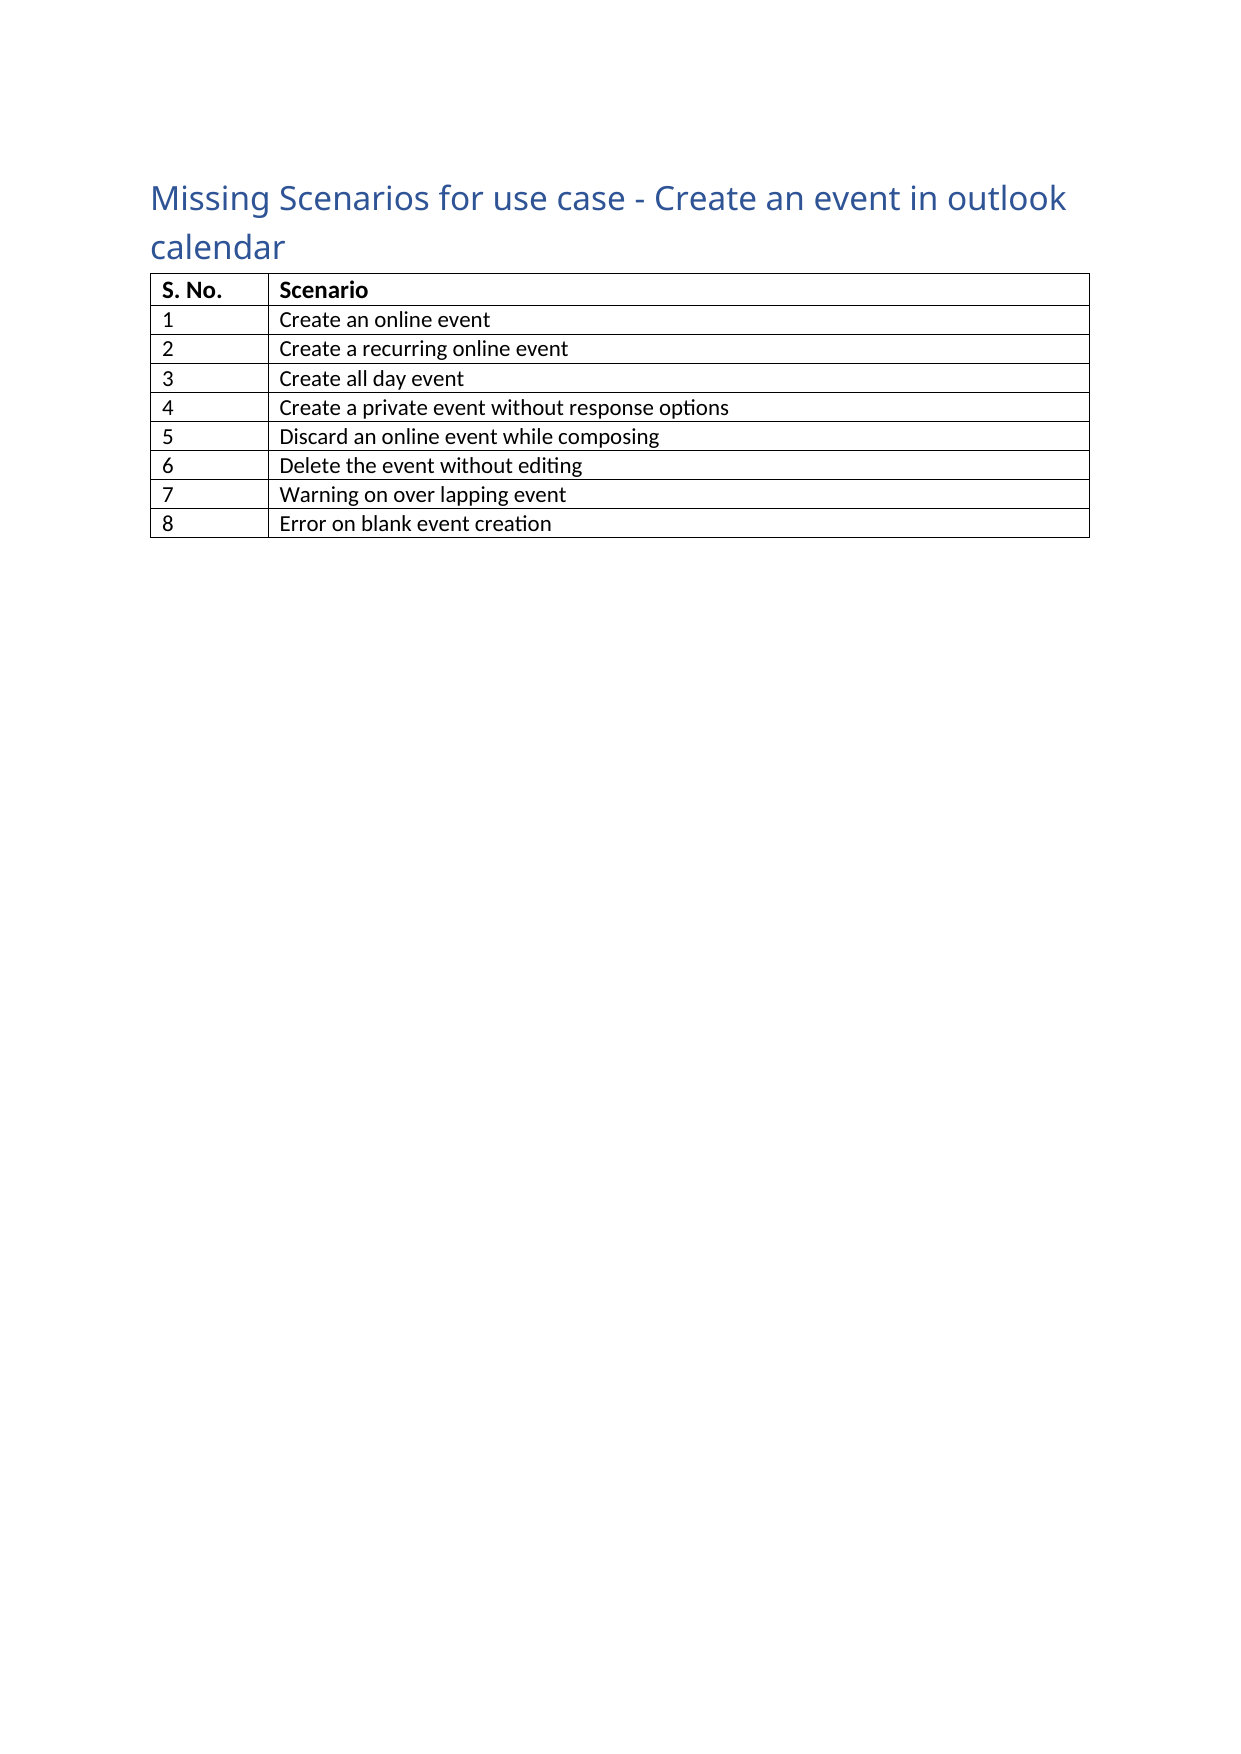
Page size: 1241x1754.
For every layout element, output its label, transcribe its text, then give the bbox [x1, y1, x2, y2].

subtitle Missing Scenarios for use case - Create an event in outlook calendar [150, 175, 1090, 269]
table_cell 4 [151, 393, 268, 421]
table_cell Warning on over lapping event [269, 480, 1089, 508]
table_cell Create all day event [269, 364, 1089, 392]
table_cell 7 [151, 480, 268, 508]
table_cell 3 [151, 364, 268, 392]
table_cell Create an online event [269, 306, 1089, 333]
table_cell Create a recurring online event [269, 335, 1089, 363]
table_cell 6 [151, 451, 268, 479]
table_cell 1 [151, 306, 268, 333]
table_cell 2 [151, 335, 268, 363]
table_cell Error on blank event creation [269, 509, 1089, 537]
table_cell 5 [151, 422, 268, 450]
table_cell Discard an online event while composing [269, 422, 1089, 450]
table_cell 8 [151, 509, 268, 537]
table_cell Create a private event without response options [269, 393, 1089, 421]
table_header Scenario [269, 274, 1089, 304]
table_cell Delete the event without editing [269, 451, 1089, 479]
table_header S. No. [151, 274, 268, 304]
